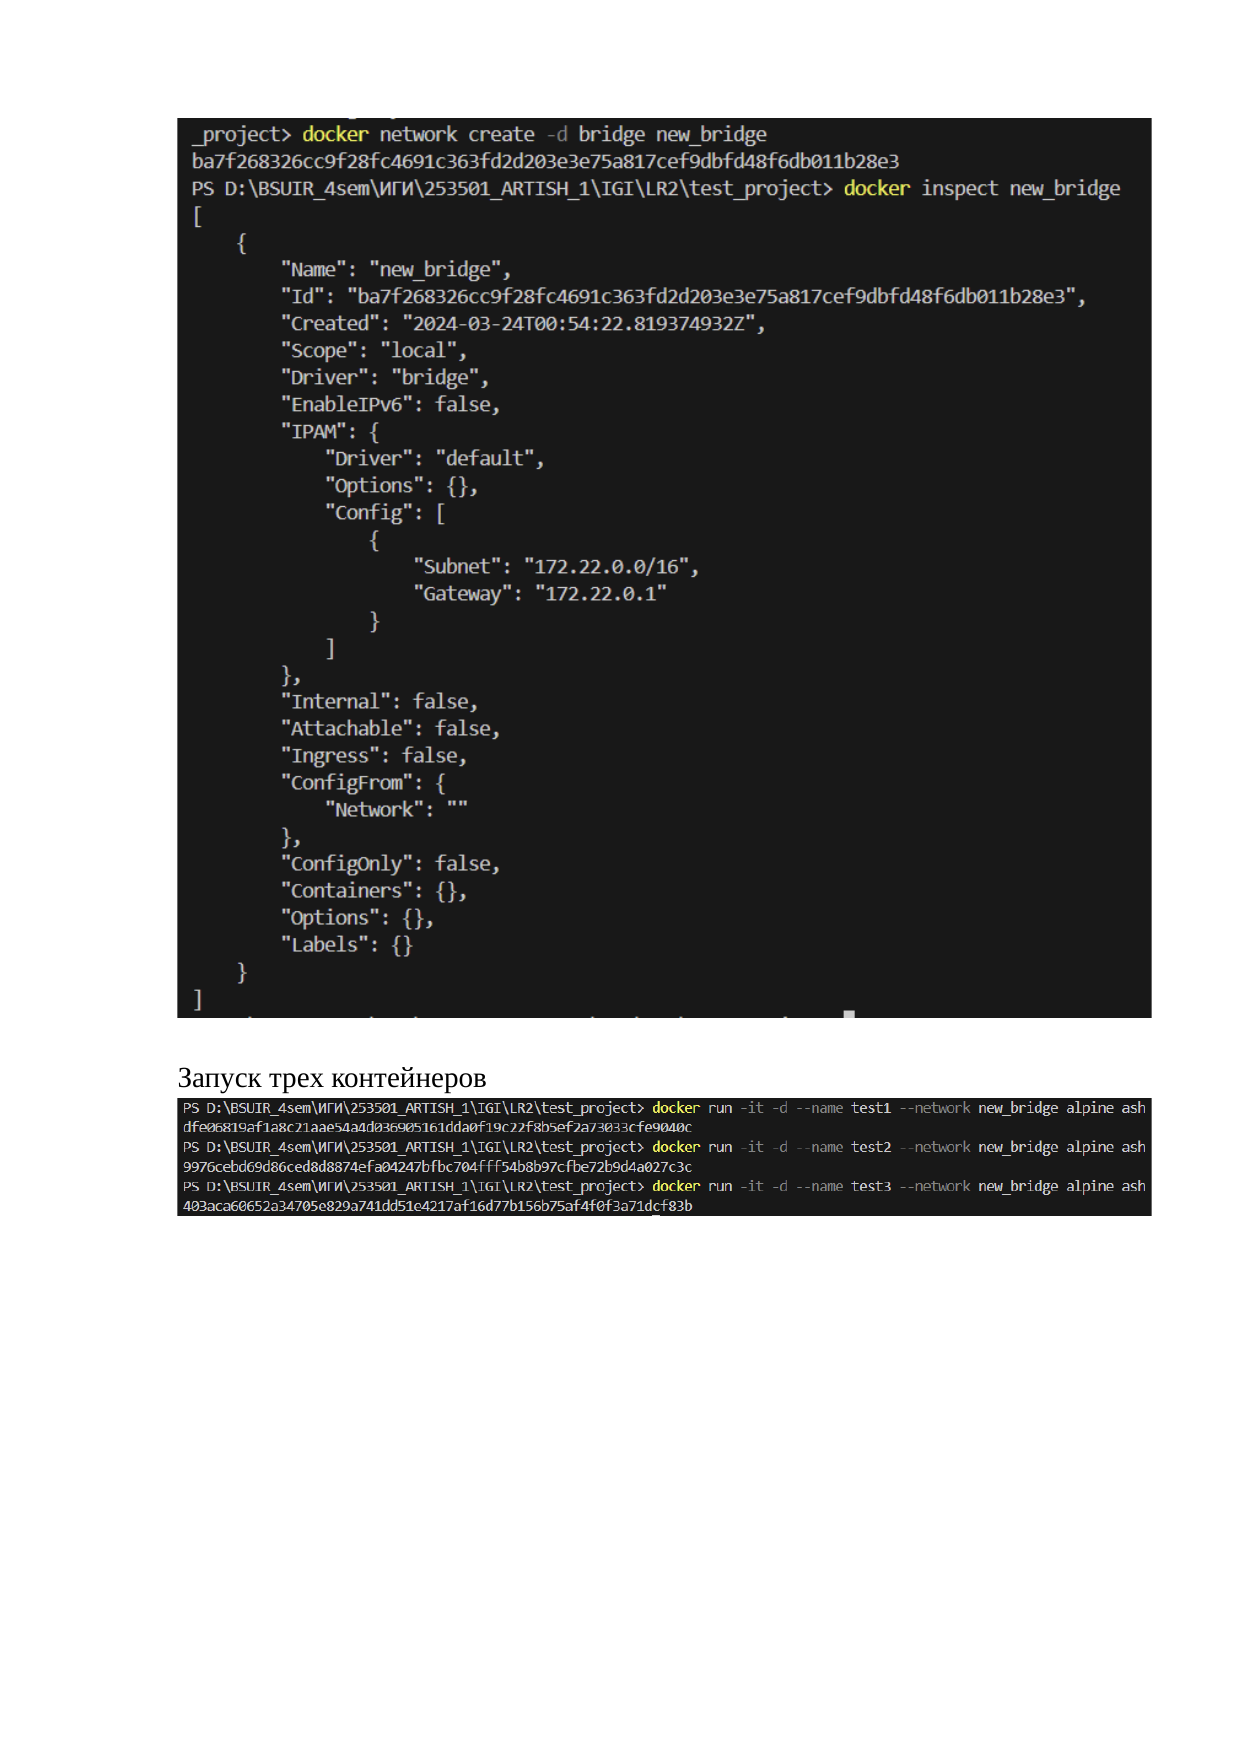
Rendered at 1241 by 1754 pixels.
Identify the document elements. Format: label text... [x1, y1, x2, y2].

picture [177, 118, 1152, 1018]
text Запуск трех контейнеров [177, 1060, 1152, 1094]
picture [177, 1098, 1152, 1216]
